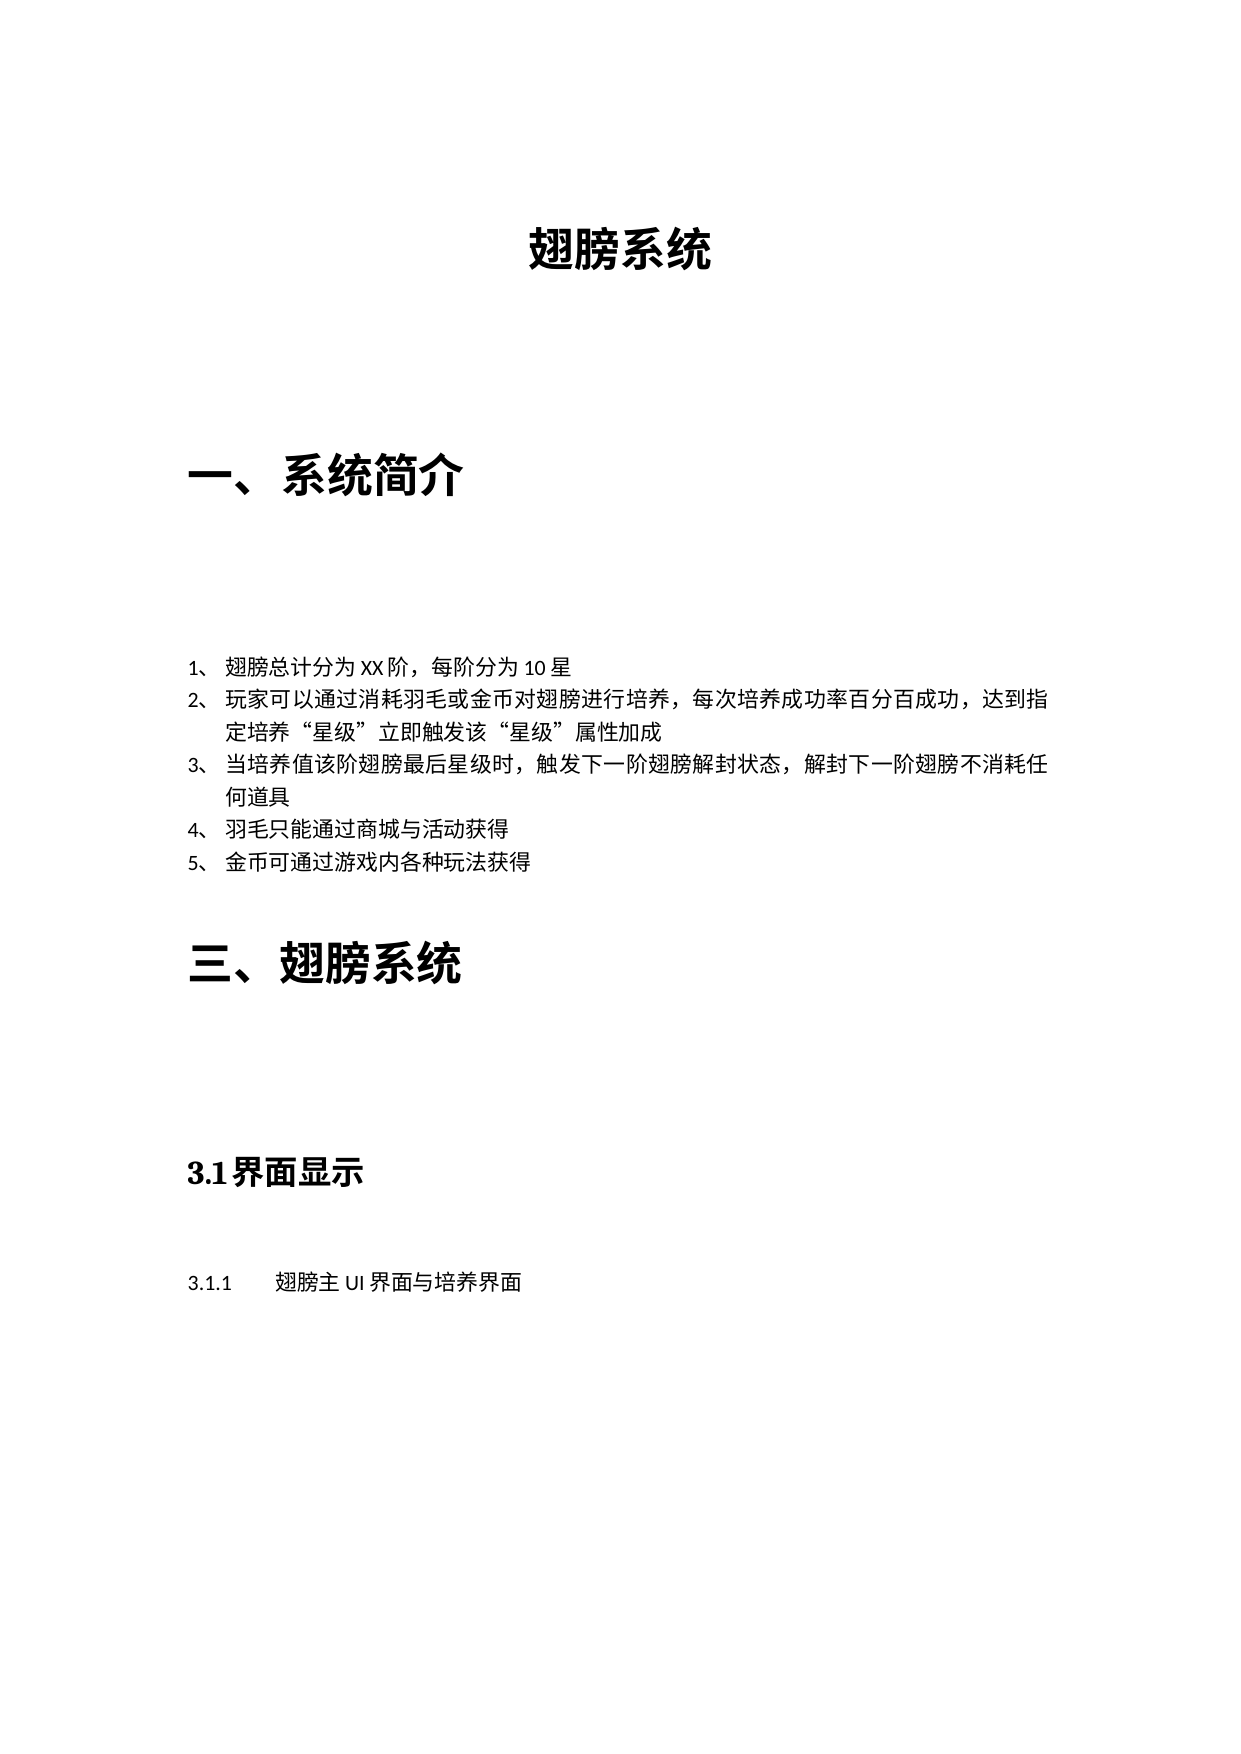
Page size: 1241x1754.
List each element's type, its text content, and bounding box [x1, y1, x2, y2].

text 3.1.1 翅膀主UI界面与培养界面 [187, 1265, 1053, 1297]
subtitle 翅膀系统 [187, 197, 1053, 295]
subtitle 三、翅膀系统 [187, 912, 1053, 1010]
list 玩家可以通过消耗羽毛或金币对翅膀进行培养，每次培养成功率百分百成功，达到指定培养“星级”立即触发该“星级”属性加成 [187, 682, 1053, 747]
list 翅膀总计分为XX阶，每阶分为10星 [187, 649, 1053, 682]
list 当培养值该阶翅膀最后星级时，触发下一阶翅膀解封状态，解封下一阶翅膀不消耗任何道具 [187, 747, 1053, 812]
list 羽毛只能通过商城与活动获得 [187, 812, 1053, 844]
subtitle 系统简介 [187, 424, 1053, 521]
list 金币可通过游戏内各种玩法获得 [187, 844, 1053, 877]
subtitle 3.1 界面显示 [187, 1138, 1053, 1203]
